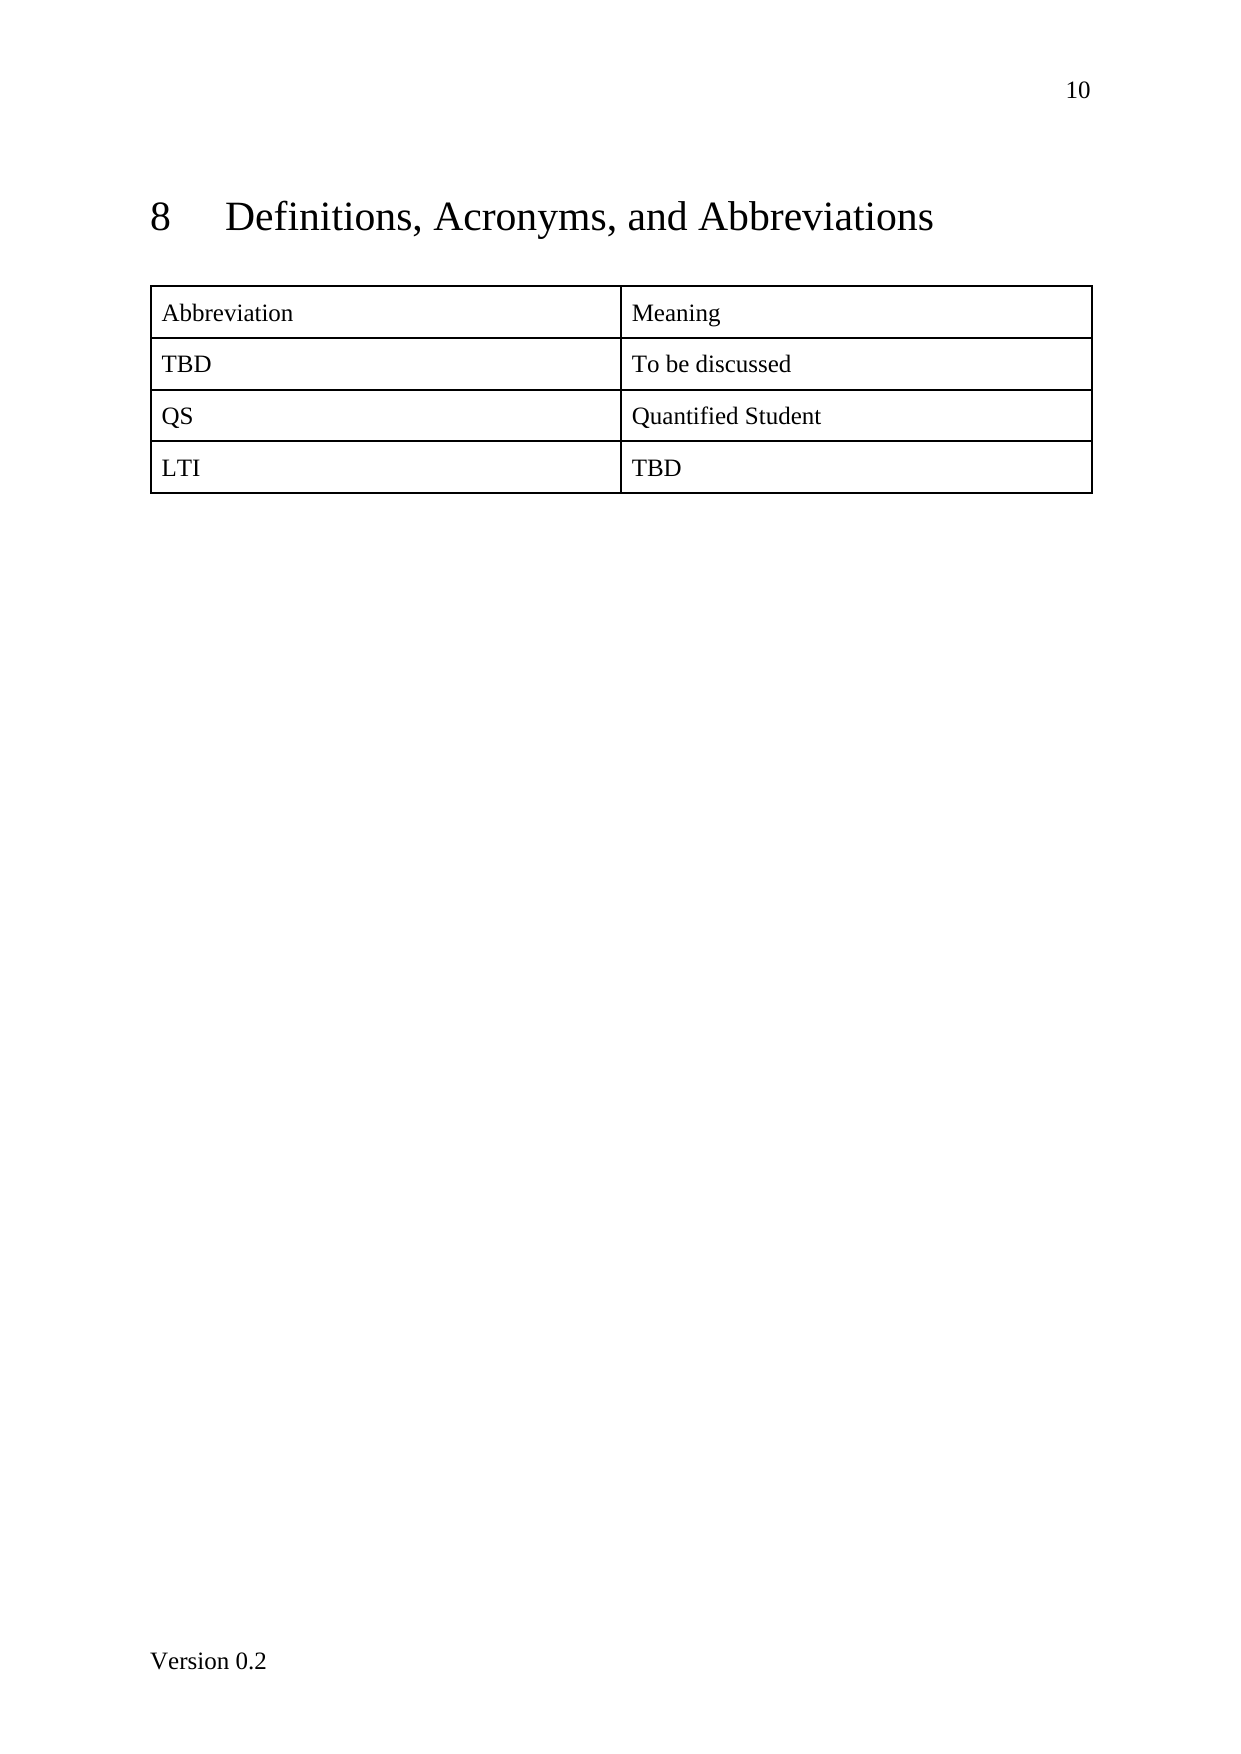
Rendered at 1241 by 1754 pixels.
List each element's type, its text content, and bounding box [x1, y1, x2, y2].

table_header Meaning [622, 287, 1091, 337]
table_header Abbreviation [152, 287, 620, 337]
table_cell To be discussed [622, 339, 1091, 388]
table_cell TBD [152, 339, 620, 388]
table_cell Quantified Student [622, 391, 1091, 440]
subtitle 8 Definitions, Acronyms, and Abbreviations [150, 192, 1090, 239]
table_cell QS [152, 391, 620, 440]
table_cell LTI [152, 442, 620, 492]
table_cell TBD [622, 442, 1091, 492]
